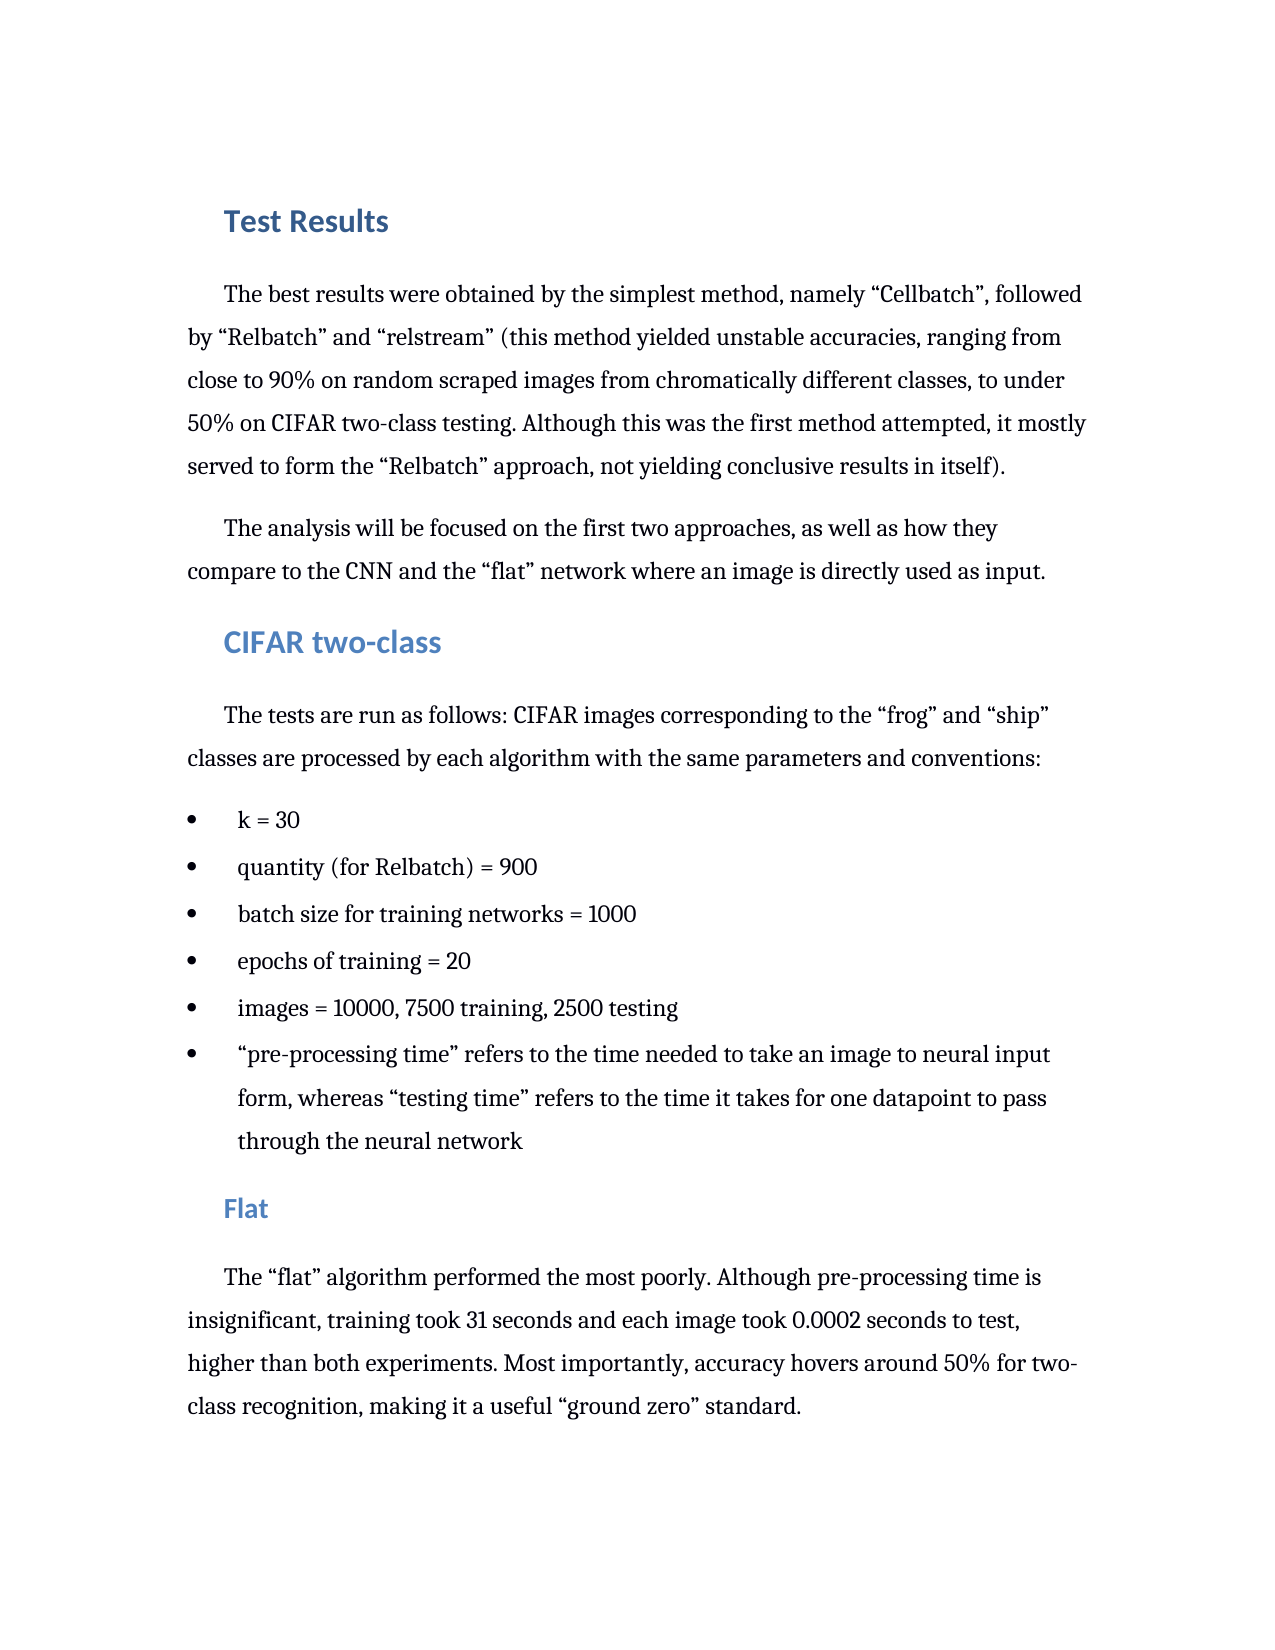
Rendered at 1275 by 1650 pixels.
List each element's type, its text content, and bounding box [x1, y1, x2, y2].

subtitle Test Results [187, 200, 1087, 241]
text The analysis will be focused on the first two approaches, as well as how they compare to the CNN and the “flat” network where an image is directly used as input. [187, 514, 1087, 586]
text The best results were obtained by the simplest method, namely “Cellbatch”, followed by “Relbatch” and “relstream” (this method yielded unstable accuracies, ranging from close to 90% on random scraped images from chromatically different classes, to under 50% on CIFAR two-class testing. Although this was the first method attempted, it mostly served to form the “Relbatch” approach, not yielding conclusive results in itself). [187, 280, 1087, 481]
text The “flat” algorithm performed the most poorly. Although pre-processing time is insignificant, training took 31 seconds and each image took 0.0002 seconds to test, higher than both experiments. Most importantly, accuracy hovers around 50% for two-class recognition, making it a useful “ground zero” standard. [187, 1263, 1087, 1421]
subtitle CIFAR two-class [187, 621, 1087, 662]
list “pre-processing time” refers to the time needed to take an image to neural input form, whereas “testing time” refers to the time it takes for one datapoint to pass through the neural network [187, 1040, 1087, 1155]
list epochs of training = 20 [187, 947, 1087, 975]
list images = 10000, 7500 training, 2500 testing [187, 993, 1087, 1022]
text The tests are run as follows: CIFAR images corresponding to the “frog” and “ship” classes are processed by each algorithm with the same parameters and conventions: [187, 701, 1087, 773]
subtitle Flat [187, 1191, 1087, 1226]
list batch size for training networks = 1000 [187, 900, 1087, 928]
list k = 30 [187, 806, 1087, 835]
list quantity (for Relbatch) = 900 [187, 853, 1087, 882]
